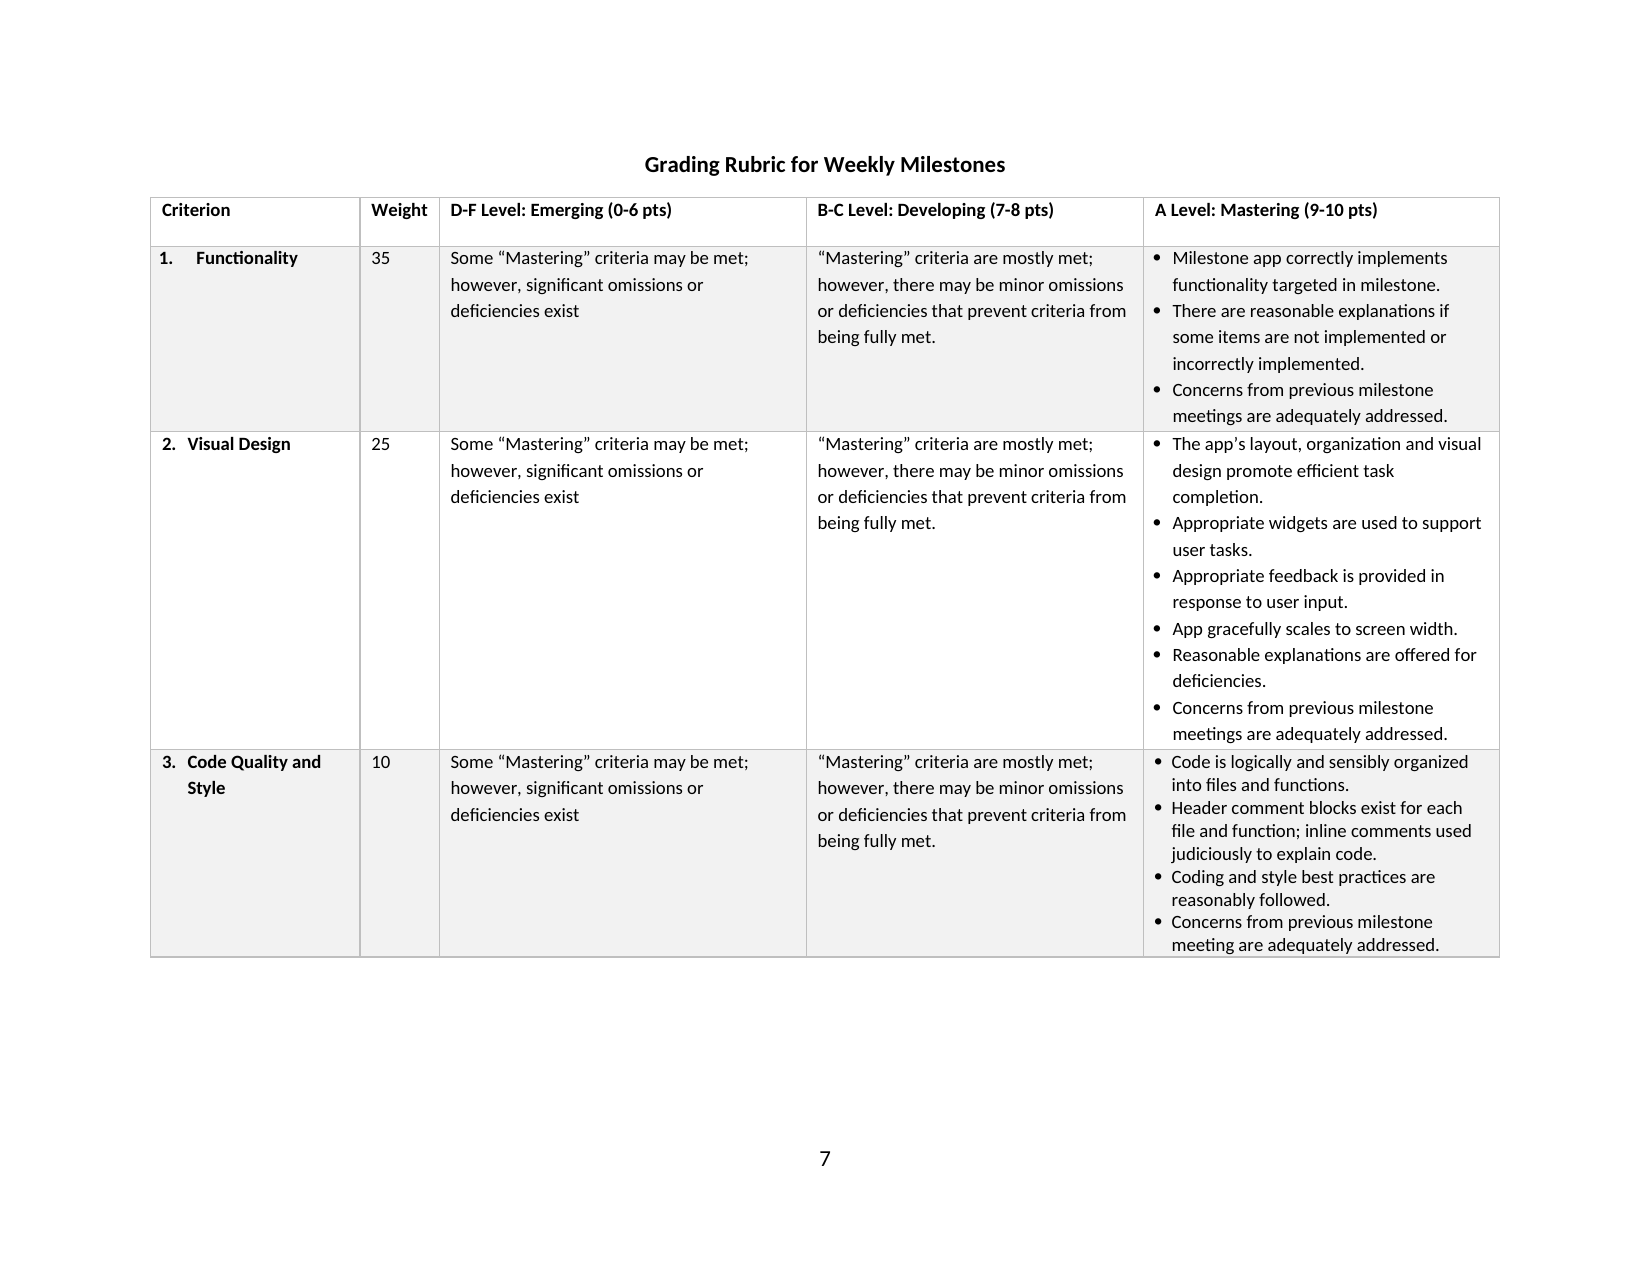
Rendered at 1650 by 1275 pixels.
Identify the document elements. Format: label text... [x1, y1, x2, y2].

table_cell 35 [361, 247, 439, 431]
table_cell Functionality [151, 247, 359, 431]
table_cell Visual Design [151, 432, 359, 749]
text Grading Rubric for Weekly Milestones [150, 150, 1500, 178]
table_cell Some “Mastering” criteria may be met; however, significant omissions or deficiencies exist [440, 247, 806, 431]
table_cell Code is logically and sensibly organized into files and functions. Header comment blocks exist for each file and function; inline comments used judiciously to explain code. Coding and style best practices are reasonably followed. Concerns from previous milestone meeting are adequately addressed. [1144, 750, 1499, 956]
table_cell 10 [361, 750, 439, 956]
table_header B-C Level: Developing (7-8 pts) [807, 198, 1143, 246]
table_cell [807, 750, 1143, 956]
table_cell “Mastering” criteria are mostly met; however, there may be minor omissions or deficiencies that prevent criteria from being fully met. [807, 247, 1143, 431]
table_cell The app’s layout, organization and visual design promote efficient task completion. Appropriate widgets are used to support user tasks. Appropriate feedback is provided in response to user input. App gracefully scales to screen width. Reasonable explanations are offered for deficiencies. Concerns from previous milestone meetings are adequately addressed. [1144, 432, 1499, 749]
table_cell 25 [361, 432, 439, 749]
table_header A Level: Mastering (9-10 pts) [1144, 198, 1499, 246]
table_header Weight [361, 198, 439, 246]
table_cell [440, 750, 806, 956]
table_cell “Mastering” criteria are mostly met; however, there may be minor omissions or deficiencies that prevent criteria from being fully met. [807, 432, 1143, 749]
table_header D-F Level: Emerging (0-6 pts) [440, 198, 806, 246]
table_header Criterion [151, 198, 359, 246]
table_cell Milestone app correctly implements functionality targeted in milestone. There are reasonable explanations if some items are not implemented or incorrectly implemented. Concerns from previous milestone meetings are adequately addressed. [1144, 247, 1499, 431]
table_cell Code Quality and Style [151, 750, 359, 956]
table_cell Some “Mastering” criteria may be met; however, significant omissions or deficiencies exist [440, 432, 806, 749]
